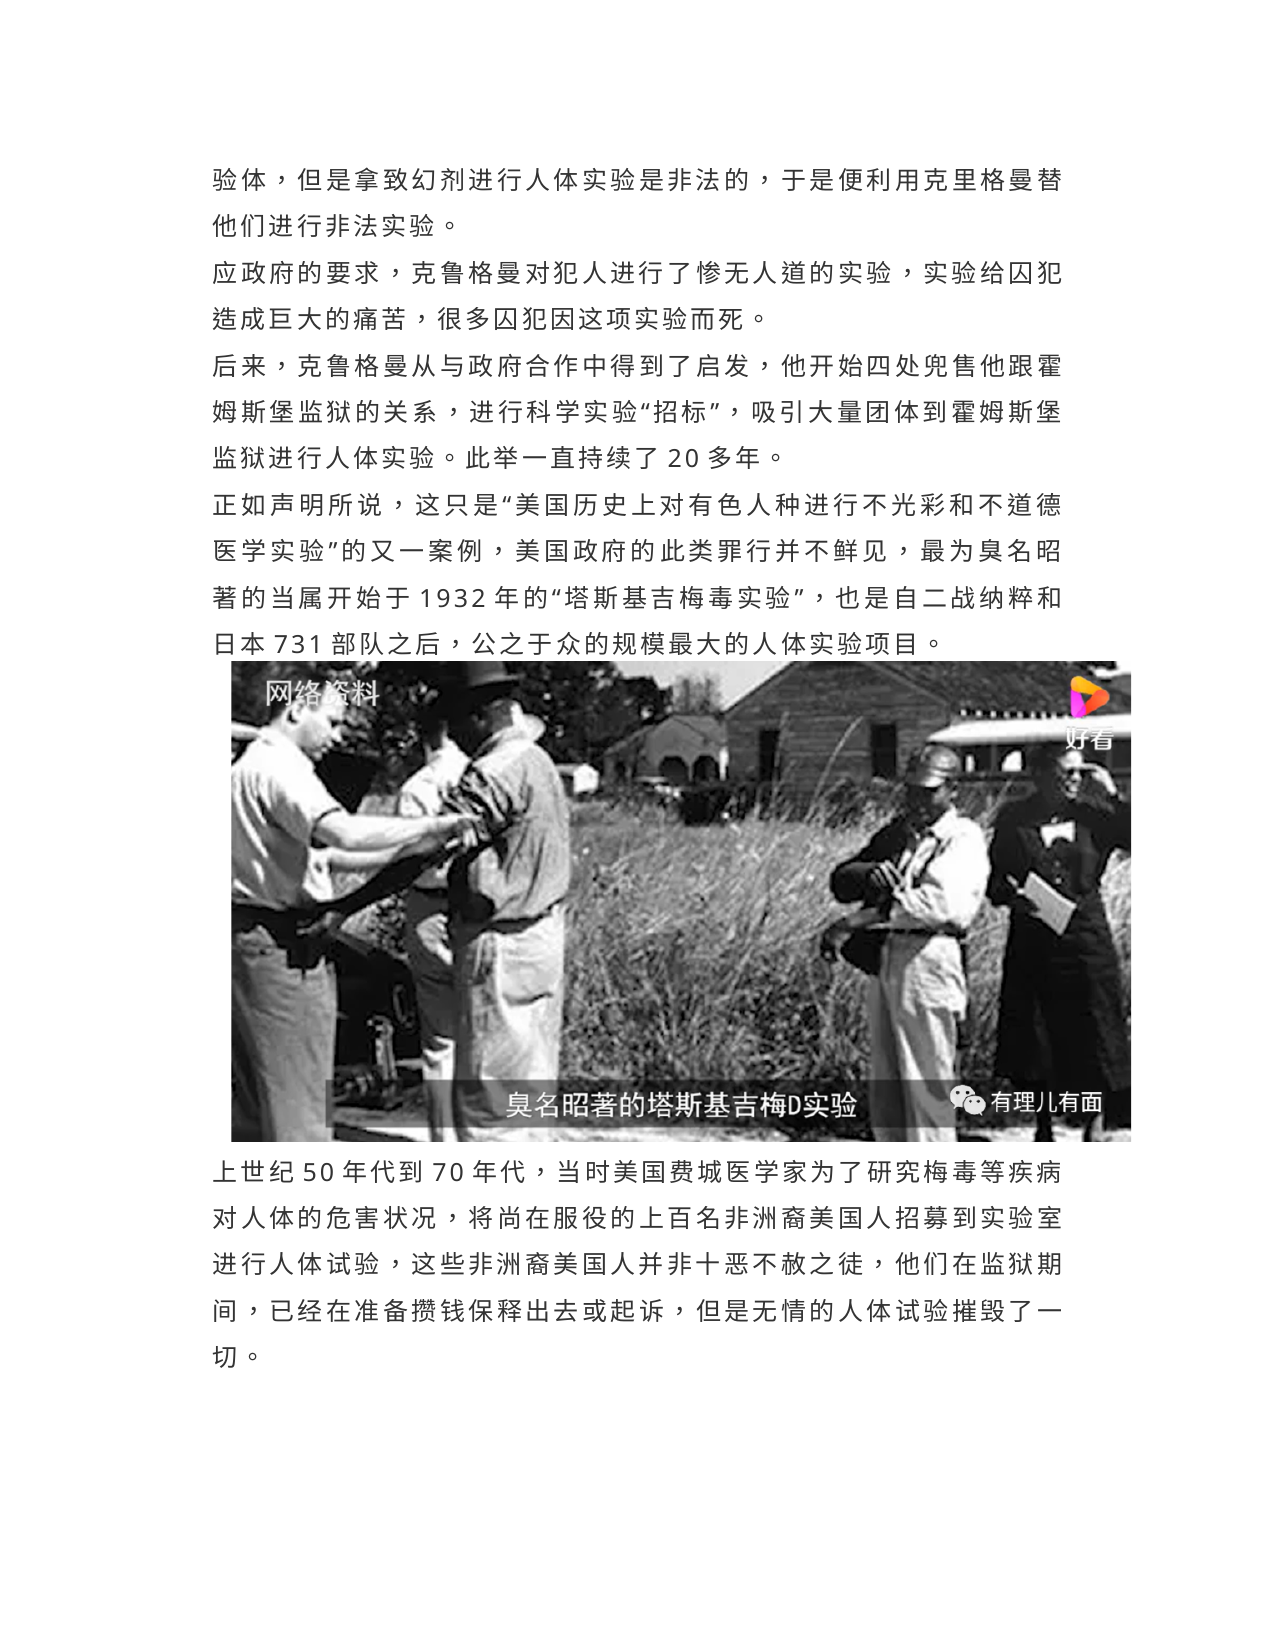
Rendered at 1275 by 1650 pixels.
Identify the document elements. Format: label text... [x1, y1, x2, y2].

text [212, 150, 1062, 243]
picture [231, 661, 1132, 1142]
text 应政府的要求，克鲁格曼对犯人进行了惨无人道的实验，实验给囚犯造成巨大的痛苦，很多囚犯因这项实验而死。 [212, 243, 1062, 336]
text 后来，克鲁格曼从与政府合作中得到了启发，他开始四处兜售他跟霍姆斯堡监狱的关系，进行科学实验“招标”，吸引大量团体到霍姆斯堡监狱进行人体实验。此举一直持续了20多年。 [212, 336, 1062, 475]
text 正如声明所说，这只是“美国历史上对有色人种进行不光彩和不道德医学实验”的又一案例，美国政府的此类罪行并不鲜见，最为臭名昭著的当属开始于1932年的“塔斯基吉梅毒实验”，也是自二战纳粹和日本731部队之后，公之于众的规模最大的人体实验项目。 [212, 475, 1062, 661]
text 上世纪50年代到70年代，当时美国费城医学家为了研究梅毒等疾病对人体的危害状况，将尚在服役的上百名非洲裔美国人招募到实验室进行人体试验，这些非洲裔美国人并非十恶不赦之徒，他们在监狱期间，已经在准备攒钱保释出去或起诉，但是无情的人体试验摧毁了一切。 [212, 1142, 1062, 1374]
